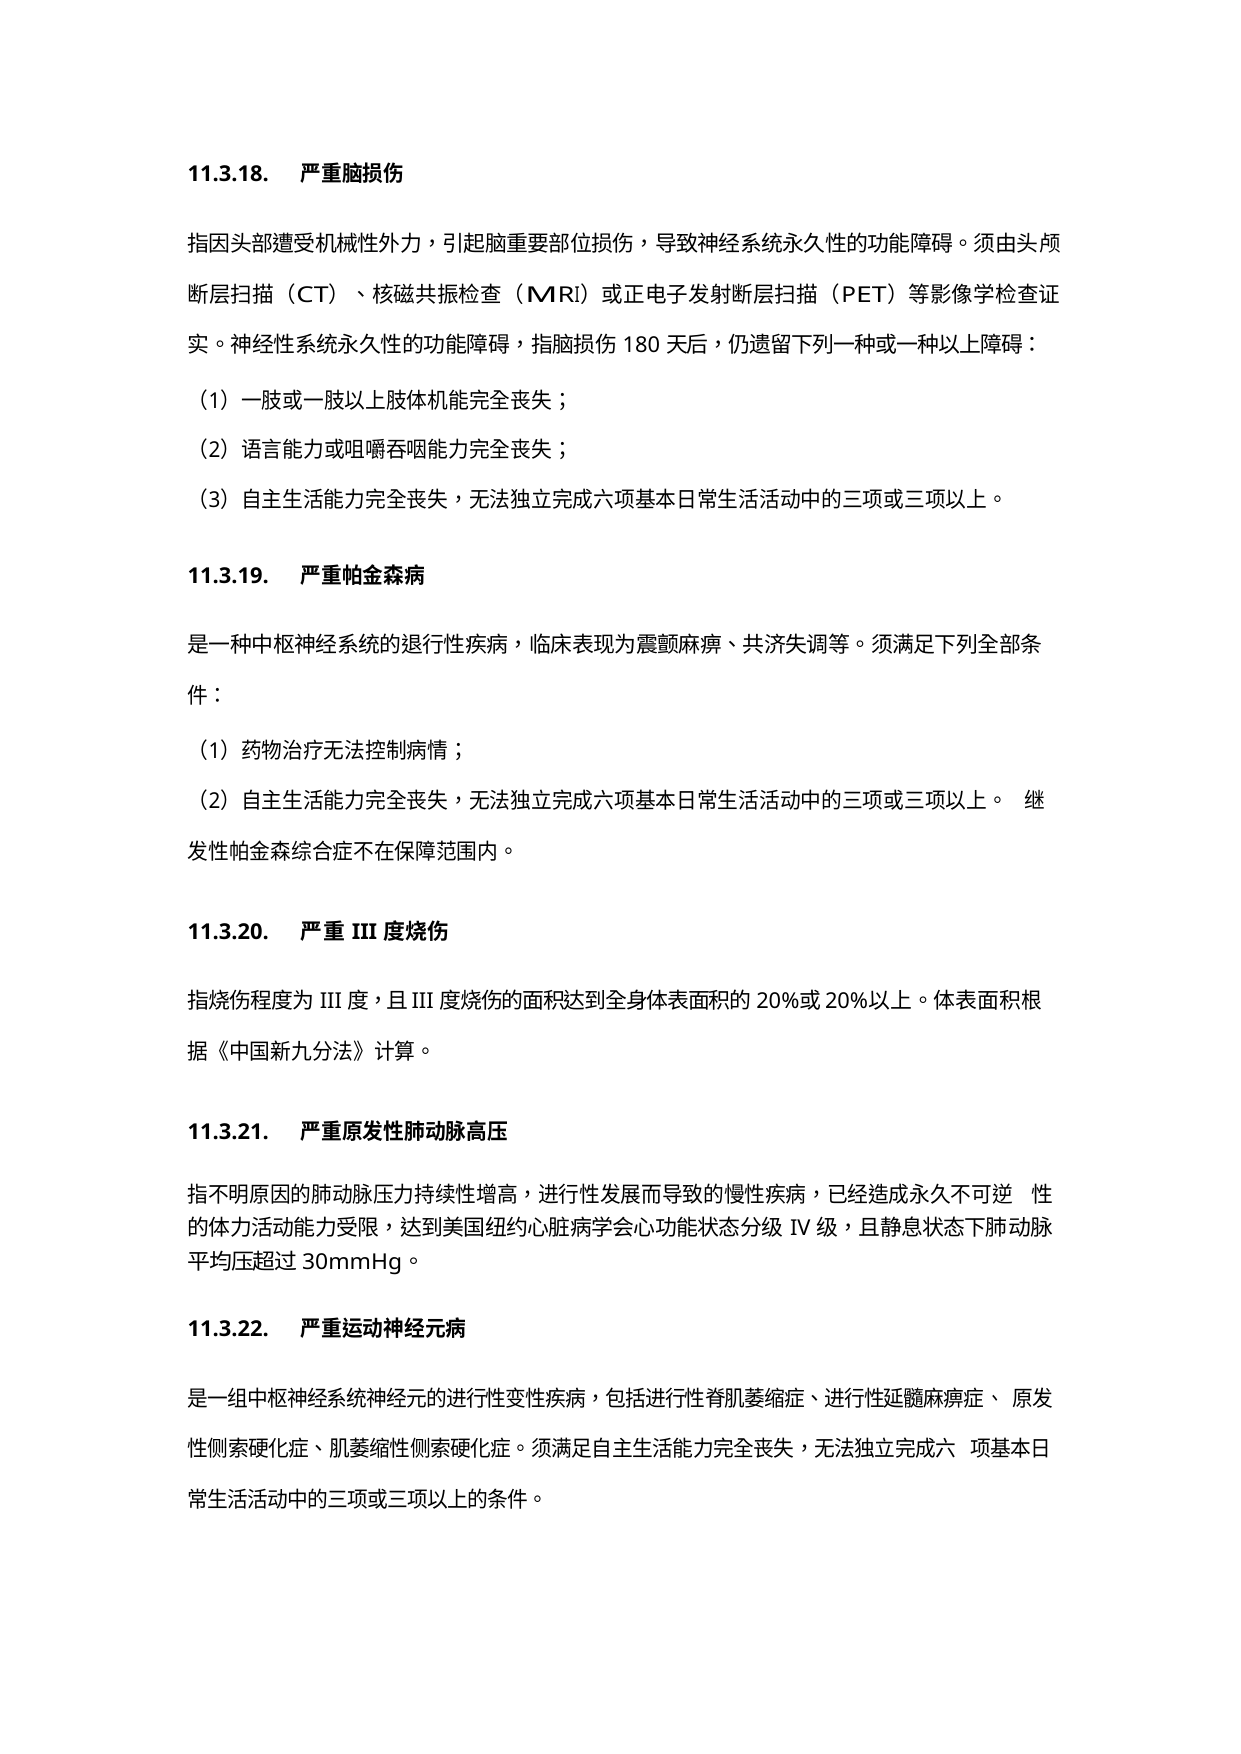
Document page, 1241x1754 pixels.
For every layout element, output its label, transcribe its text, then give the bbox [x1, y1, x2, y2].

text （2）语言能力或咀嚼吞咽能力完全丧失； [187, 434, 1071, 464]
text （1）一肢或一肢以上肢体机能完全丧失； [187, 384, 1071, 414]
text （1）药物治疗无法控制病情； [187, 735, 1071, 765]
text （2）自主生活能力完全丧失，无法独立完成六项基本日常生活活动中的三项或三项以上。 继发性帕金森综合症不在保障范围内。 [187, 785, 1051, 865]
subtitle 严重运动神经元病 [187, 1313, 1071, 1343]
text （3）自主生活能力完全丧失，无法独立完成六项基本日常生活活动中的三项或三项以上。 [187, 484, 1071, 514]
subtitle 严重 III 度烧伤 [187, 916, 1071, 946]
subtitle 严重原发性肺动脉高压 [187, 1116, 1071, 1146]
text 指不明原因的肺动脉压力持续性增高，进行性发展而导致的慢性疾病，已经造成永久不可逆 性的体力活动能力受限，达到美国纽约心脏病学会心功能状态分级 IV 级，且静息状态下肺动脉平均压超过 30mmHg。 [187, 1179, 1053, 1276]
text 是一组中枢神经系统神经元的进行性变性疾病，包括进行性脊肌萎缩症、进行性延髓麻痹症、 原发性侧索硬化症、肌萎缩性侧索硬化症。须满足自主生活能力完全丧失，无法独立完成六 项基本日常生活活动中的三项或三项以上的条件。 [187, 1383, 1053, 1514]
text 指烧伤程度为 III 度，且 III 度烧伤的面积达到全身体表面积的 20%或 20%以上。体表面积根据《中国新九分法》计算。 [187, 985, 1053, 1066]
subtitle 严重脑损伤 [187, 152, 1071, 188]
text 是一种中枢神经系统的退行性疾病，临床表现为震颤麻痹、共济失调等。须满足下列全部条件： [187, 629, 1053, 709]
subtitle 严重帕金森病 [187, 559, 1071, 589]
text 指因头部遭受机械性外力，引起脑重要部位损伤，导致神经系统永久性的功能障碍。须由头颅断层扫描（CT）、核磁共振检查（MRI）或正电子发射断层扫描（PET）等影像学检查证实。神经性系统永久性的功能障碍，指脑损伤 180 天后，仍遗留下列一种或一种以上障碍： [187, 228, 1061, 359]
